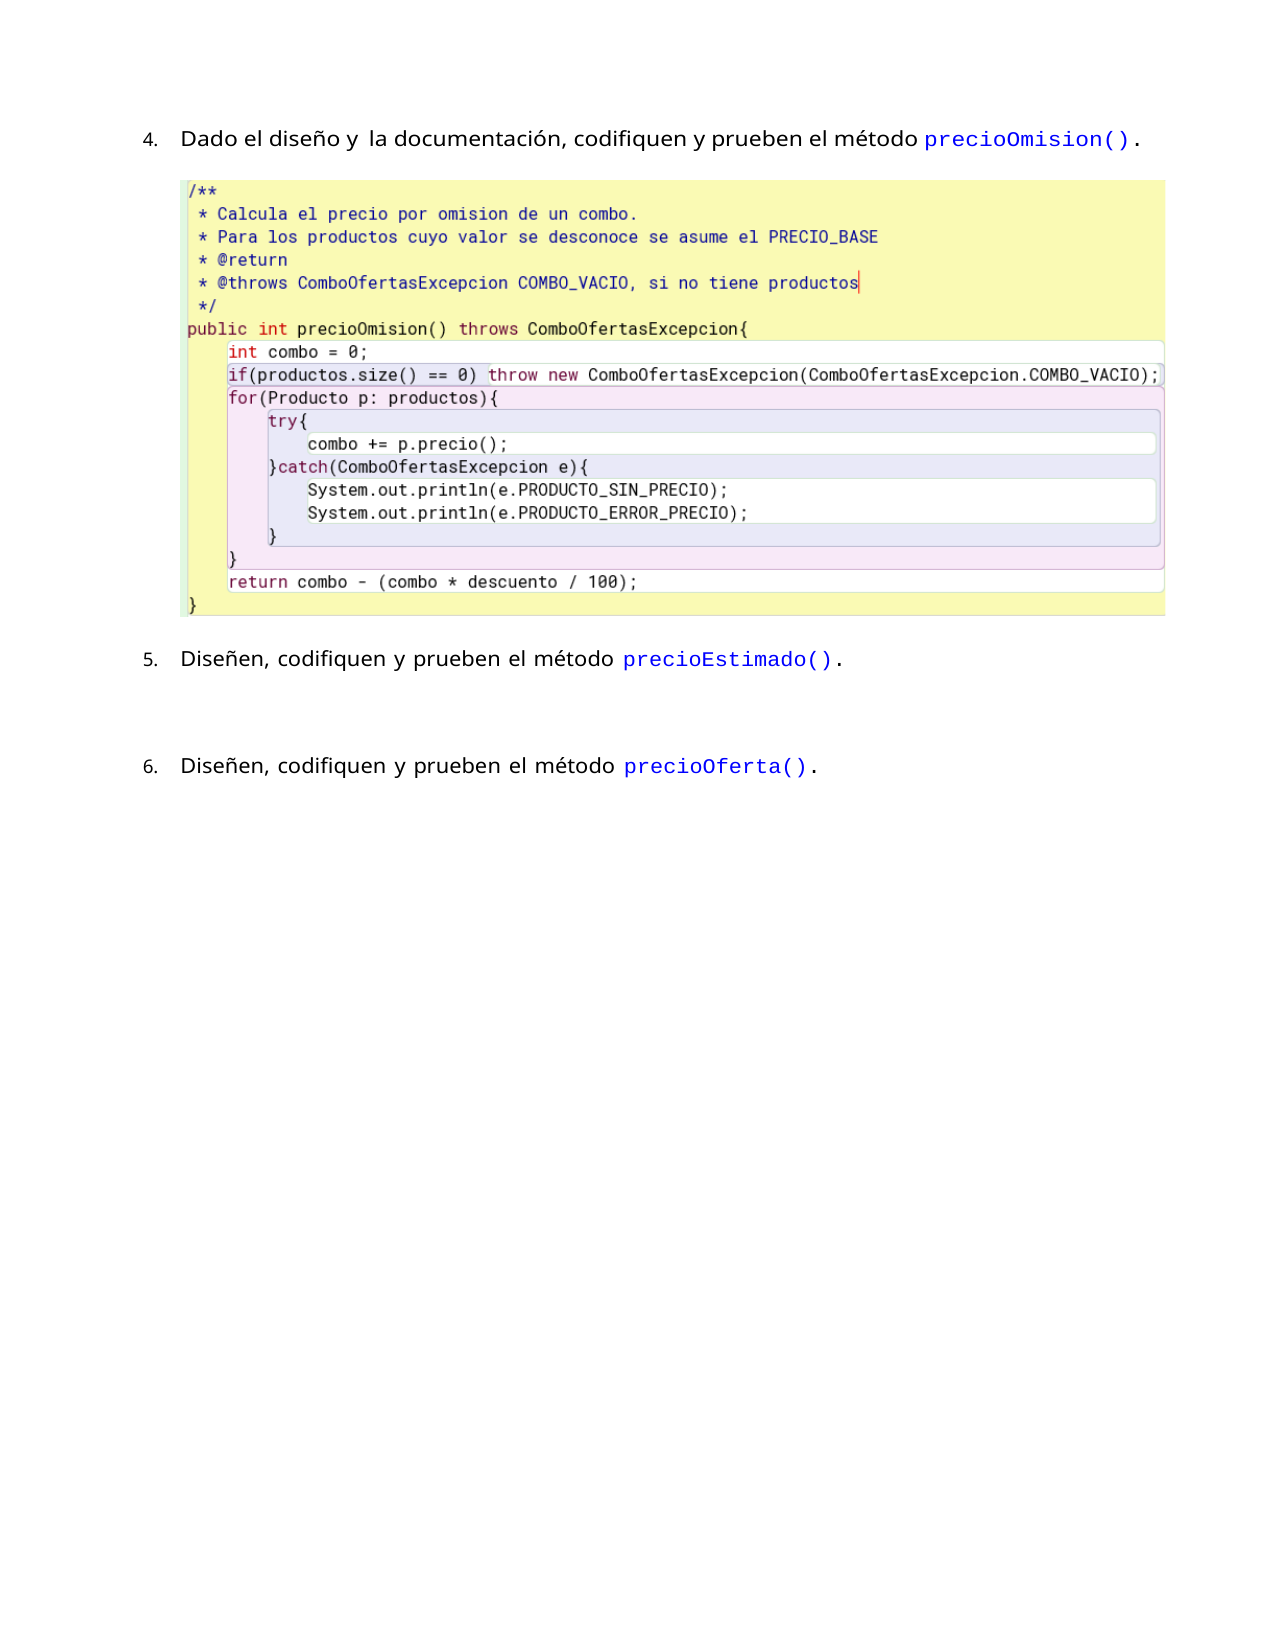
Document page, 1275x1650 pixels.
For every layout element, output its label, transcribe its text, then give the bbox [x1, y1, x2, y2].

picture [180, 180, 1166, 617]
list Diseñen, codifiquen y prueben el método precioOferta(). [143, 751, 1181, 780]
list Dado el diseño y la documentación, codifiquen y prueben el método precioOmision(). [143, 124, 1181, 152]
list Diseñen, codifiquen y prueben el método precioEstimado(). [143, 644, 1181, 672]
